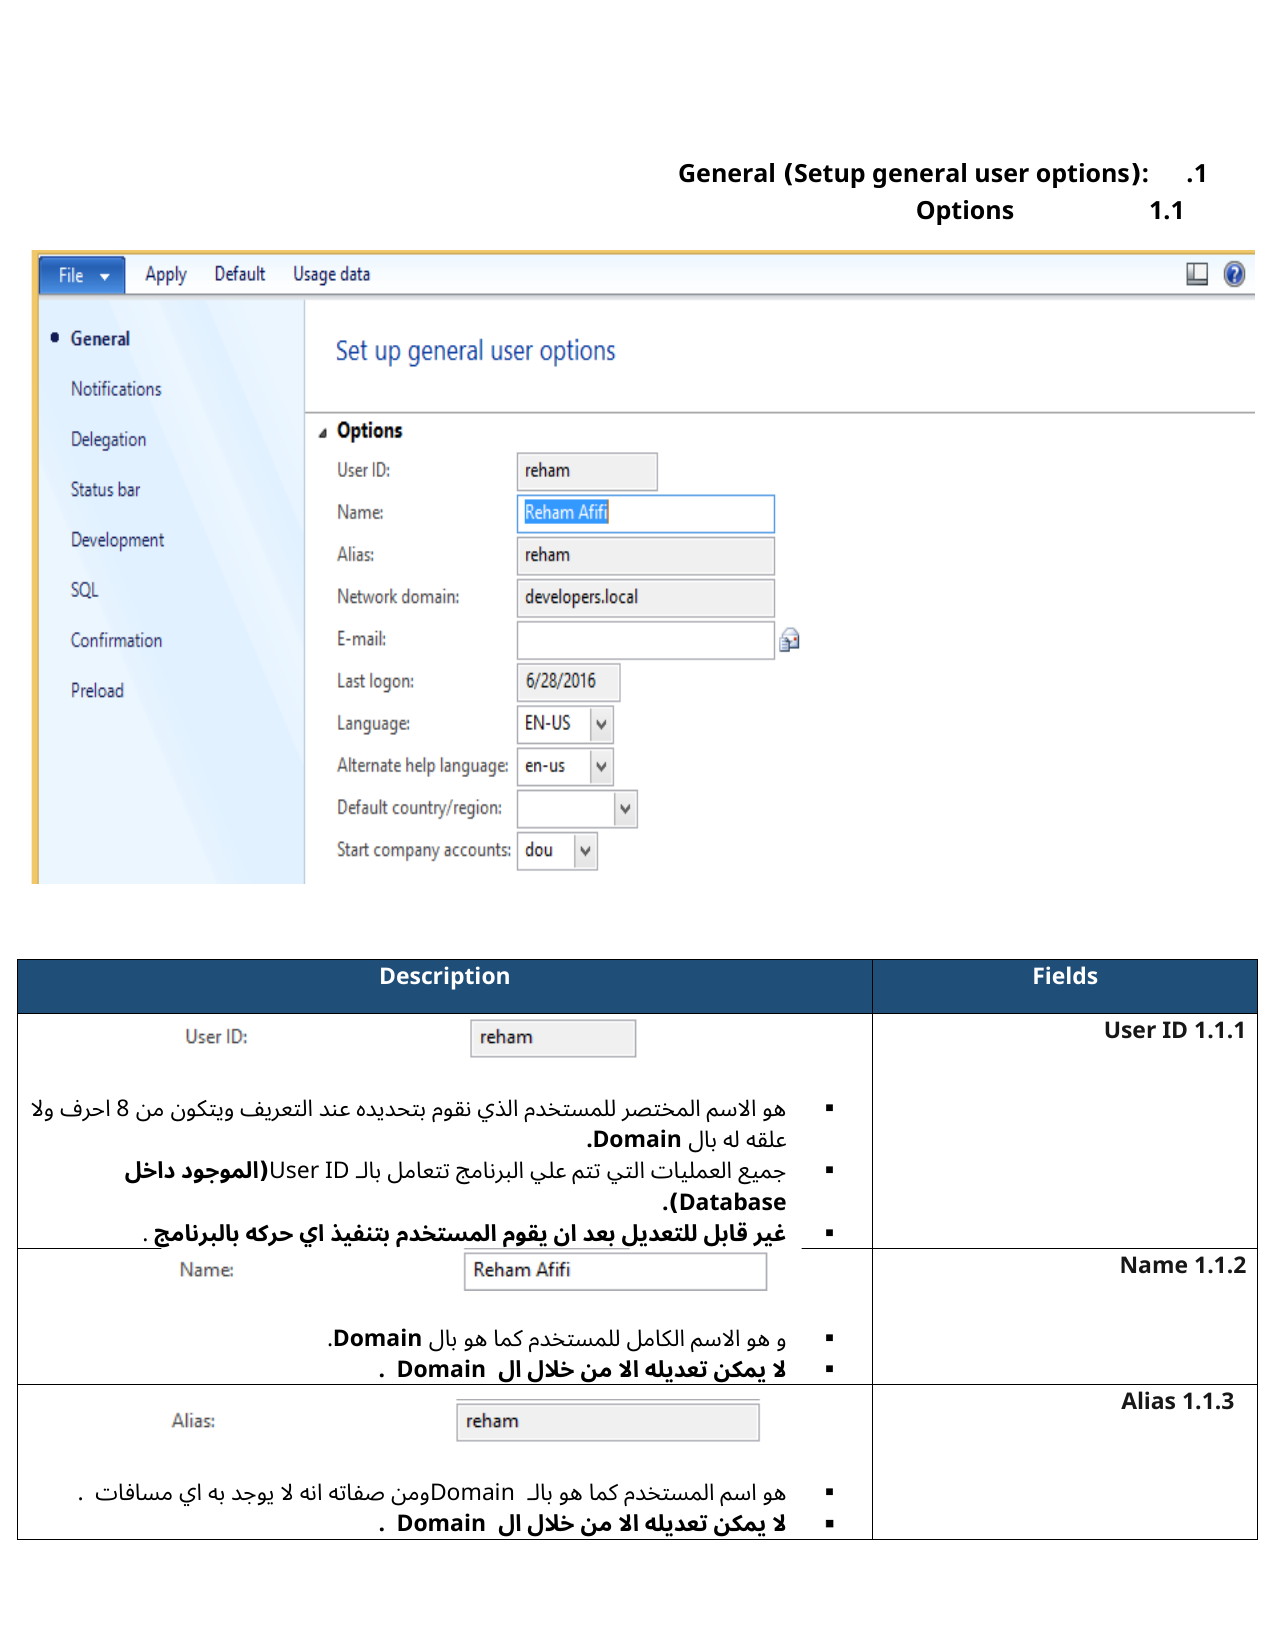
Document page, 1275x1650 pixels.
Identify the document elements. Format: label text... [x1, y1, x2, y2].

table_cell هو الاسم المختصر للمستخدم الذي نقوم بتحديده عند التعريف ويتكون من 8 احرف ولا علقه له بال Domain. جميع العمليات التي تتم علي البرنامج تتعامل بالـ User ID(الموجود داخل Database). غير قابل للتعديل بعد ان يقوم المستخدم بتنفيذ اي حركه بالبرنامج . [18, 1014, 872, 1248]
table_cell و هو الاسم الكامل للمستخدم كما هو بال Domain. لا يمكن تعديله الا من خلال ال Domain . [18, 1249, 872, 1384]
table_cell Alias 1.1.3 [873, 1385, 1257, 1539]
table_header Description [18, 960, 872, 1013]
list :(Setup general user options) General [89, 156, 1186, 190]
table_header Fields [873, 960, 1257, 1013]
table_cell 1.1.2 Name [873, 1249, 1257, 1384]
list Options [89, 193, 1149, 227]
picture [161, 1248, 802, 1291]
table_cell هو اسم المستخدم كما هو بالـ Domainومن صفاته انه لا يوجد به اي مسافات . لا يمكن تعديله الا من خلال ال Domain . [18, 1385, 872, 1539]
picture [31, 250, 1255, 884]
table_cell 1.1.1 User ID [873, 1014, 1257, 1248]
picture [161, 1399, 793, 1445]
picture [177, 1015, 715, 1061]
